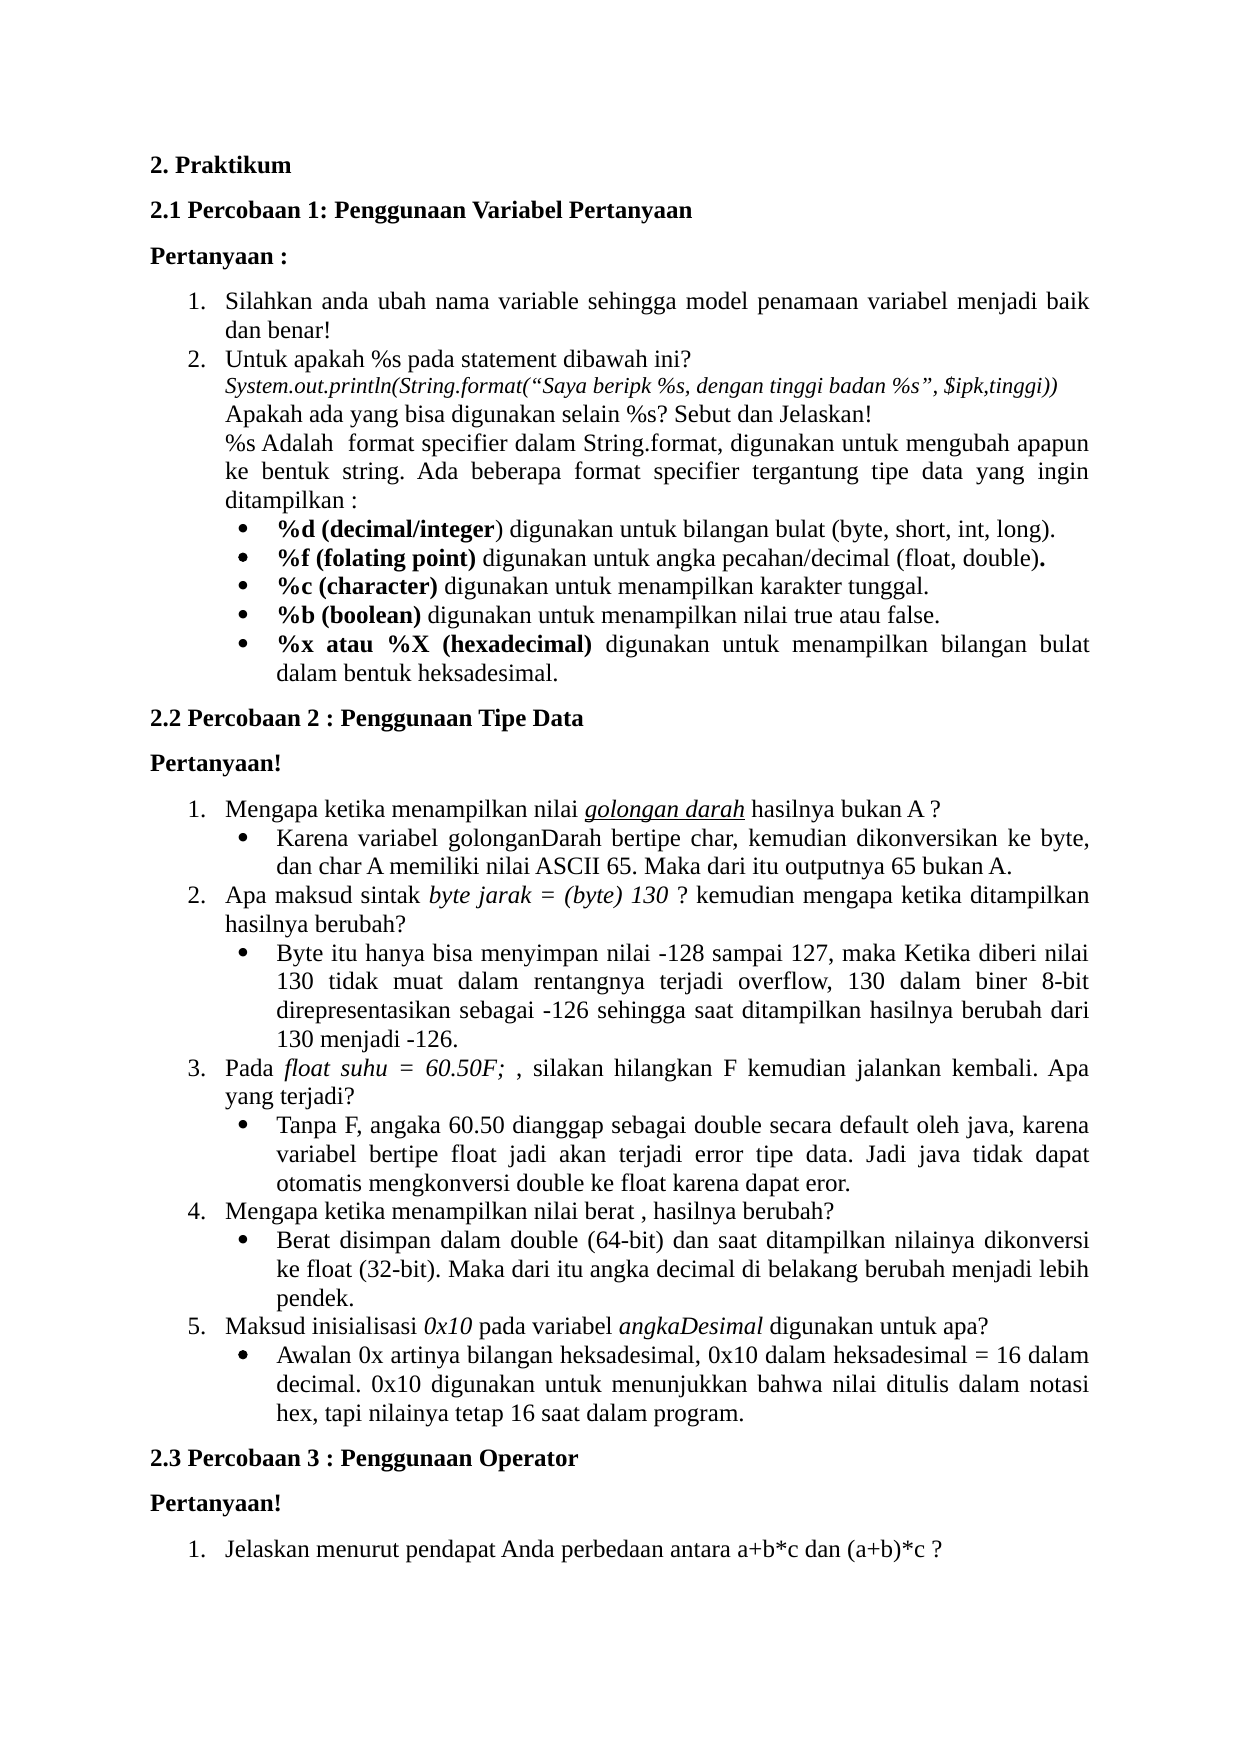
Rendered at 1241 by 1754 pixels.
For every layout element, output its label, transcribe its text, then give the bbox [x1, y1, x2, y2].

list System.out.println(String.format(“Saya beripk %s, dengan tinggi badan %s”, $ipk,tinggi)) [225, 372, 1090, 399]
list %f (folating point) digunakan untuk angka pecahan/decimal (float, double). [238, 543, 1090, 571]
list Mengapa ketika menampilkan nilai golongan darah hasilnya bukan A ? [187, 794, 1090, 823]
list Karena variabel golonganDarah bertipe char, kemudian dikonversikan ke byte, dan char A memiliki nilai ASCII 65. Maka dari itu outputnya 65 bukan A. [238, 823, 1090, 880]
list Apa maksud sintak byte jarak = (byte) 130 ? kemudian mengapa ketika ditampilkan hasilnya berubah? [187, 880, 1090, 938]
list Jelaskan menurut pendapat Anda perbedaan antara a+b*c dan (a+b)*c ? [187, 1534, 1090, 1563]
list %d (decimal/integer) digunakan untuk bilangan bulat (byte, short, int, long). [238, 514, 1090, 543]
text 2.2 Percobaan 2 : Penggunaan Tipe Data [150, 703, 1090, 732]
list Apakah ada yang bisa digunakan selain %s? Sebut dan Jelaskan! [225, 399, 1090, 428]
list %c (character) digunakan untuk menampilkan karakter tunggal. [238, 571, 1090, 600]
text 2.3 Percobaan 3 : Penggunaan Operator [150, 1443, 1090, 1472]
list Byte itu hanya bisa menyimpan nilai -128 sampai 127, maka Ketika diberi nilai 130 tidak muat dalam rentangnya terjadi overflow, 130 dalam biner 8-bit direpresentasikan sebagai -126 sehingga saat ditampilkan hasilnya berubah dari 130 menjadi -126. [238, 938, 1090, 1053]
list %x atau %X (hexadecimal) digunakan untuk menampilkan bilangan bulat dalam bentuk heksadesimal. [238, 629, 1090, 686]
text 2. Praktikum [150, 150, 1090, 179]
list %b (boolean) digunakan untuk menampilkan nilai true atau false. [238, 600, 1090, 629]
text Pertanyaan! [150, 1488, 1090, 1517]
list %s Adalah format specifier dalam String.format, digunakan untuk mengubah apapun ke bentuk string. Ada beberapa format specifier tergantung tipe data yang ingin ditampilkan : [225, 428, 1090, 514]
text Pertanyaan! [150, 748, 1090, 777]
list Tanpa F, angaka 60.50 dianggap sebagai double secara default oleh java, karena variabel bertipe float jadi akan terjadi error tipe data. Jadi java tidak dapat otomatis mengkonversi double ke float karena dapat eror. [238, 1110, 1090, 1196]
list Untuk apakah %s pada statement dibawah ini? [187, 344, 1090, 372]
list Maksud inisialisasi 0x10 pada variabel angkaDesimal digunakan untuk apa? [187, 1311, 1090, 1340]
text 2.1 Percobaan 1: Penggunaan Variabel Pertanyaan [150, 195, 1090, 224]
list Pada float suhu = 60.50F; , silakan hilangkan F kemudian jalankan kembali. Apa yang terjadi? [187, 1053, 1090, 1110]
list Awalan 0x artinya bilangan heksadesimal, 0x10 dalam heksadesimal = 16 dalam decimal. 0x10 digunakan untuk menunjukkan bahwa nilai ditulis dalam notasi hex, tapi nilainya tetap 16 saat dalam program. [238, 1340, 1090, 1426]
list Mengapa ketika menampilkan nilai berat , hasilnya berubah? [187, 1196, 1090, 1225]
list Berat disimpan dalam double (64-bit) dan saat ditampilkan nilainya dikonversi ke float (32-bit). Maka dari itu angka decimal di belakang berubah menjadi lebih pendek. [238, 1225, 1090, 1311]
list Silahkan anda ubah nama variable sehingga model penamaan variabel menjadi baik dan benar! [187, 286, 1090, 344]
text Pertanyaan : [150, 241, 1090, 269]
